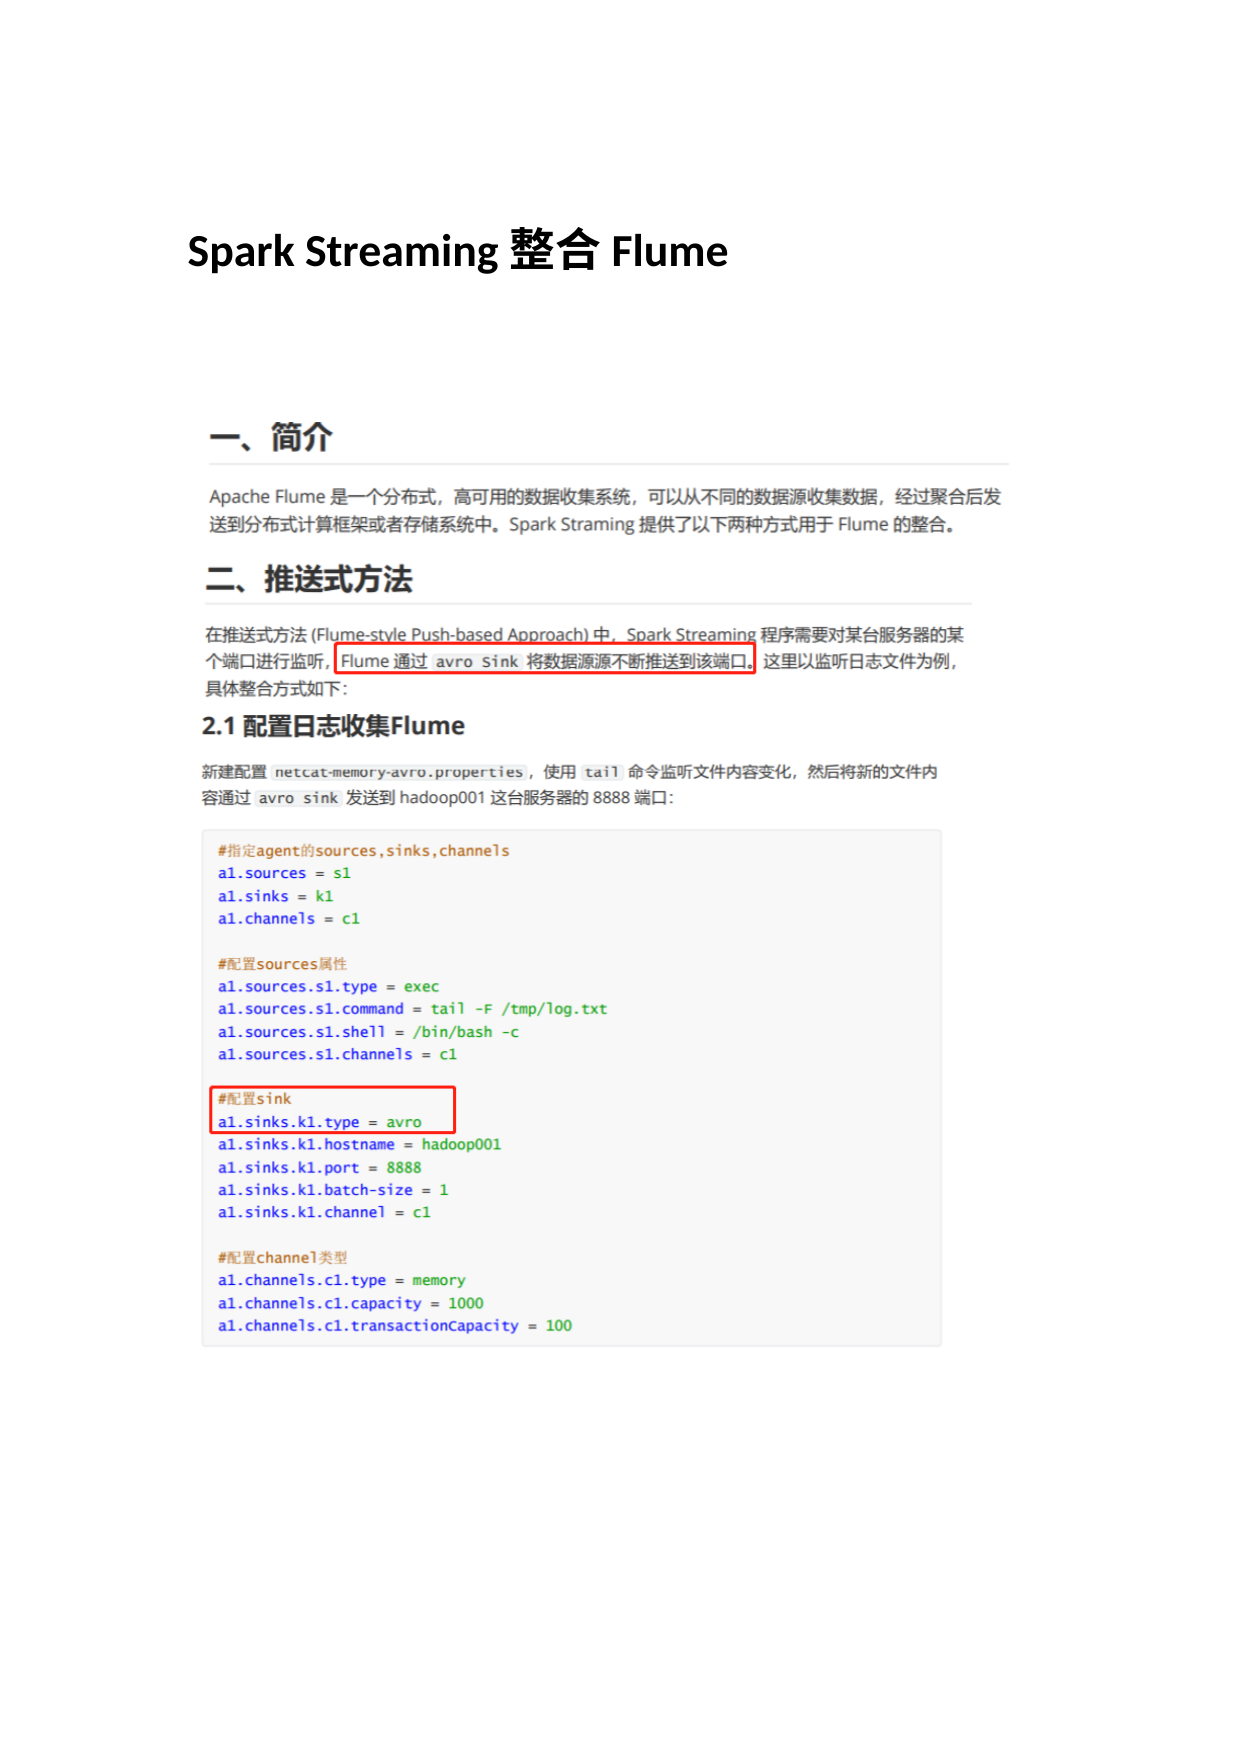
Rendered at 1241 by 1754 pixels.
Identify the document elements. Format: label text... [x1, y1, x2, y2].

picture [187, 552, 1053, 706]
subtitle Spark Streaming 整合 Flume [187, 197, 1053, 295]
picture [187, 422, 1052, 547]
picture [187, 714, 1052, 1365]
